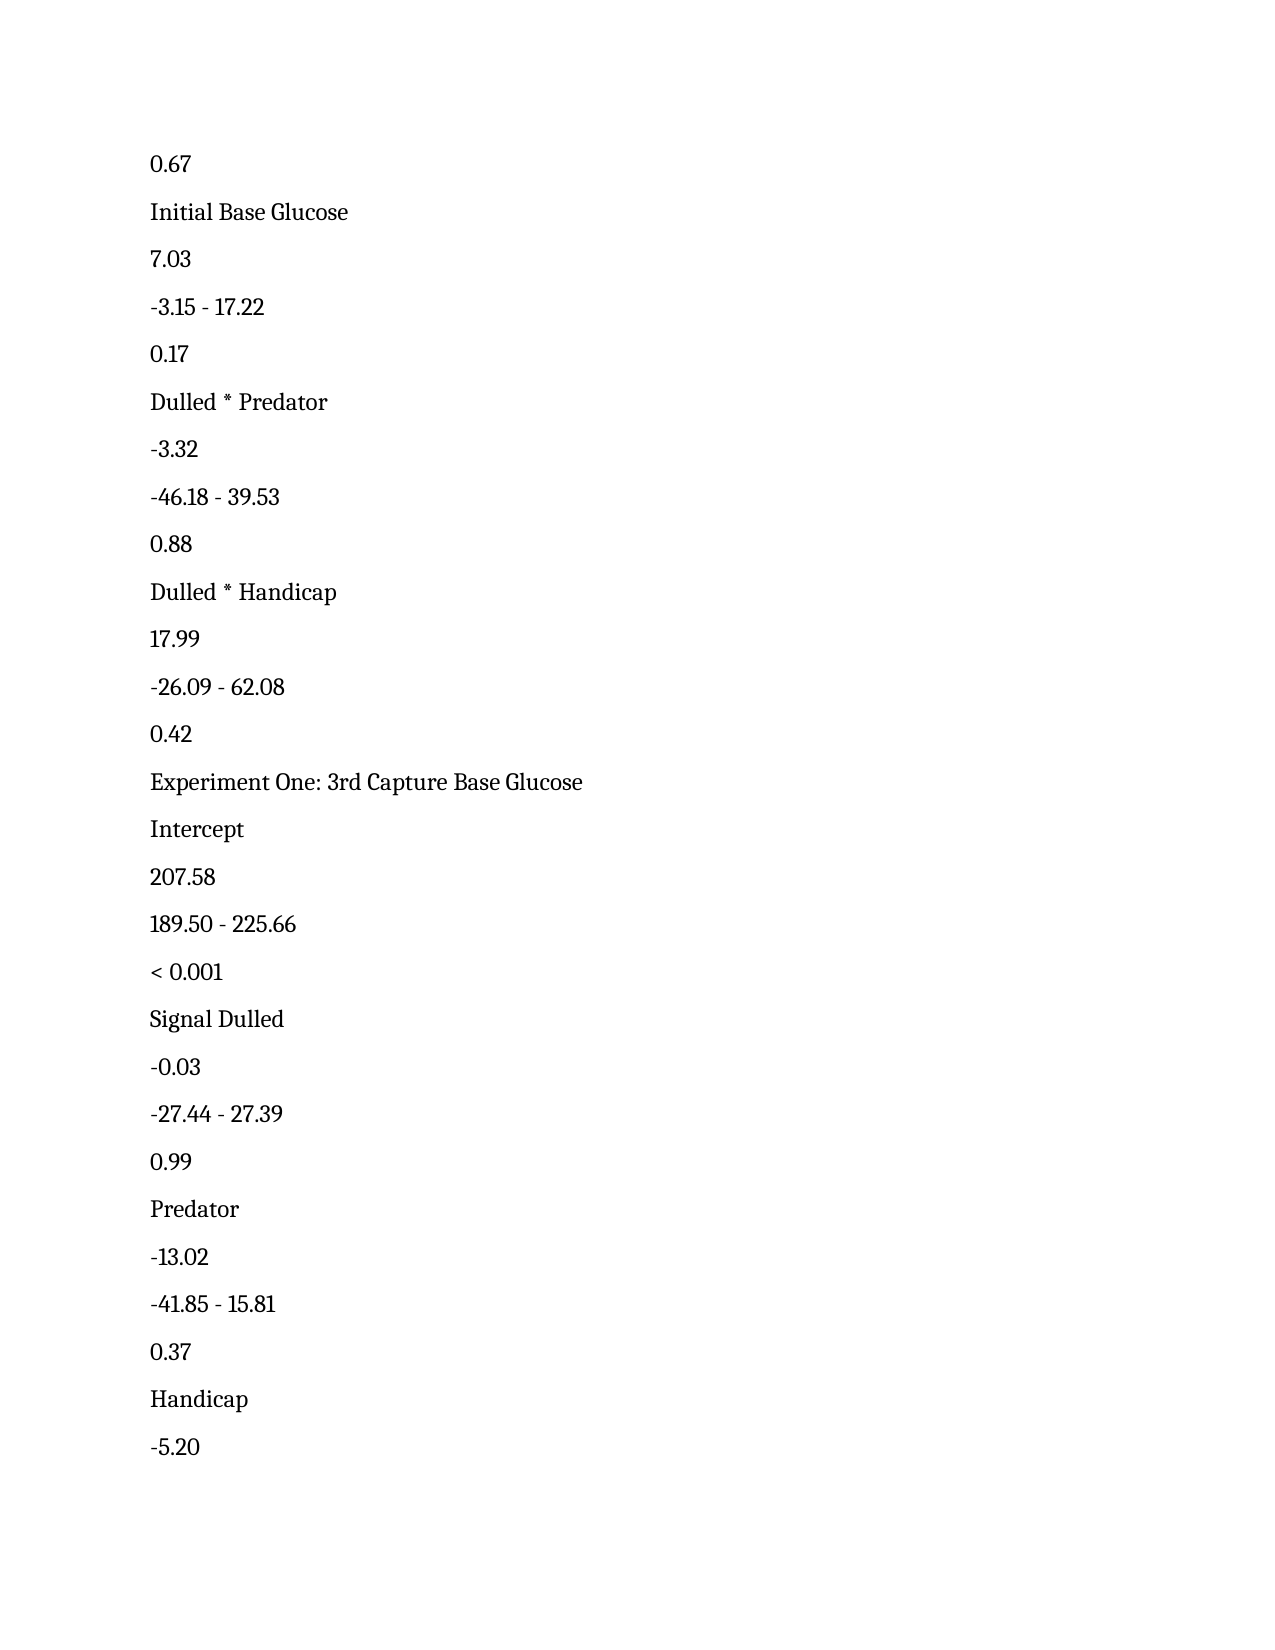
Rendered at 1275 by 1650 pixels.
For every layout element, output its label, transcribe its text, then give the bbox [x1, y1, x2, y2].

text 0.17 [150, 340, 1125, 369]
text 207.58 [150, 862, 1125, 891]
text Initial Base Glucose [150, 197, 1125, 226]
text -3.15 - 17.22 [150, 292, 1125, 321]
text -0.03 [150, 1052, 1125, 1081]
text 0.42 [150, 720, 1125, 749]
text -26.09 - 62.08 [150, 672, 1125, 701]
text < 0.001 [150, 957, 1125, 986]
text Signal Dulled [150, 1005, 1125, 1034]
text -41.85 - 15.81 [150, 1290, 1125, 1319]
text 0.88 [150, 530, 1125, 559]
text -46.18 - 39.53 [150, 482, 1125, 511]
text -13.02 [150, 1242, 1125, 1271]
text -3.32 [150, 435, 1125, 464]
text Dulled * Handicap [150, 577, 1125, 606]
text 189.50 - 225.66 [150, 910, 1125, 939]
text Experiment One: 3rd Capture Base Glucose [150, 767, 1125, 796]
text 0.37 [150, 1337, 1125, 1366]
text 0.67 [150, 150, 1125, 179]
text 7.03 [150, 245, 1125, 274]
text -27.44 - 27.39 [150, 1100, 1125, 1129]
text -5.20 [150, 1432, 1125, 1461]
text Predator [150, 1195, 1125, 1224]
text 17.99 [150, 625, 1125, 654]
text Dulled * Predator [150, 387, 1125, 416]
text 0.99 [150, 1147, 1125, 1176]
text Handicap [150, 1385, 1125, 1414]
text Intercept [150, 815, 1125, 844]
